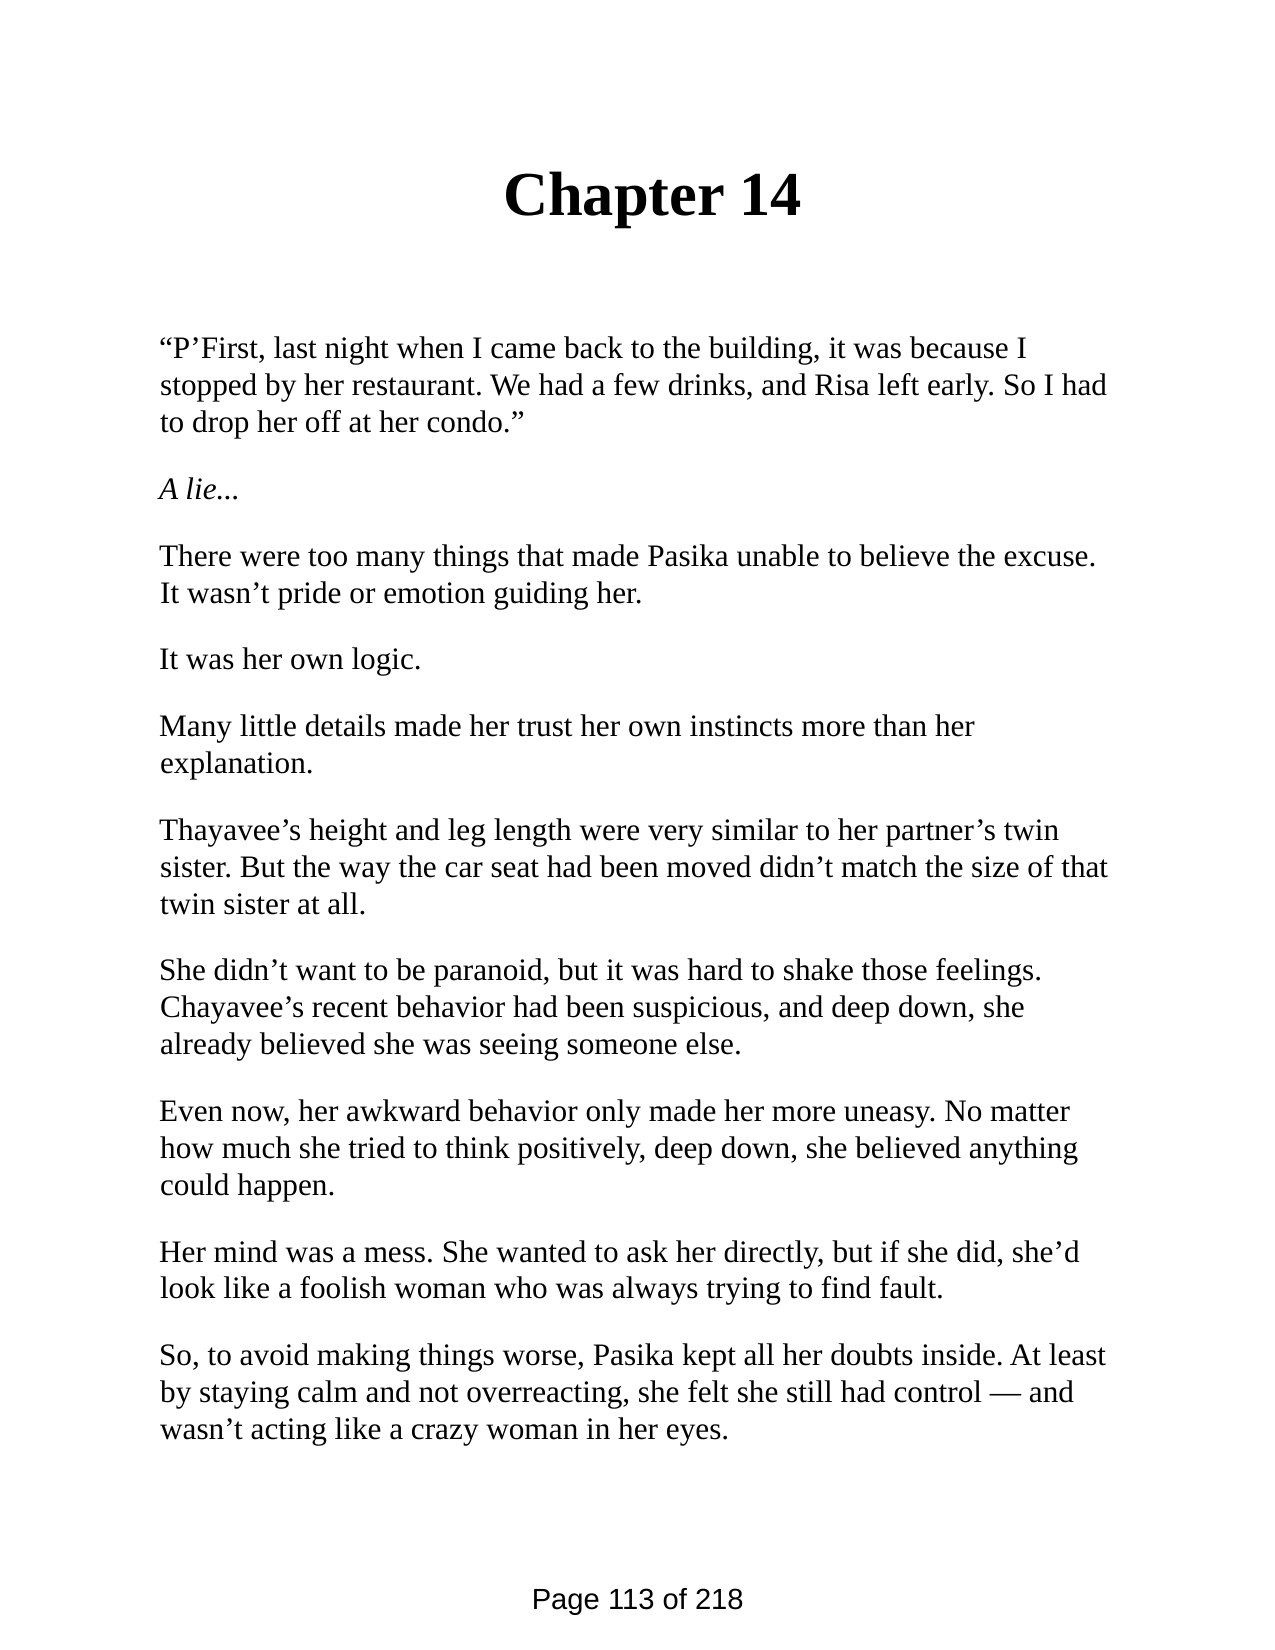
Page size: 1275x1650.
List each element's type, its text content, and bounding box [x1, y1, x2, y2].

text Many little details made her trust her own instincts more than her explanation. [159, 707, 1113, 780]
text So, to avoid making things worse, Pasika kept all her doubts inside. At least by staying calm and not overreacting, she felt she still had control — and wasn’t acting like a crazy woman in her eyes. [159, 1336, 1113, 1446]
text A lie... [159, 470, 1113, 506]
text It was her own logic. [159, 641, 1113, 677]
subtitle Chapter 14 [160, 156, 1114, 228]
text Even now, her awkward behavior only made her more uneasy. No matter how much she tried to think positively, deep down, she believed anything could happen. [159, 1092, 1113, 1202]
text Thayavee’s height and leg length were very similar to her partner’s twin sister. But the way the car seat had been moved didn’t match the size of that twin sister at all. [159, 811, 1113, 921]
text Her mind was a mess. She wanted to ask her directly, but if she did, she’d look like a foolish woman who was always trying to find fault. [159, 1233, 1113, 1306]
text “P’First, last night when I came back to the building, it was because I stopped by her restaurant. We had a few drinks, and Risa left early. So I had to drop her off at her condo.” [159, 330, 1113, 439]
text There were too many things that made Pasika unable to believe the excuse. It wasn’t pride or emotion guiding her. [159, 537, 1113, 610]
text She didn’t want to be paranoid, but it was hard to shake those feelings. Chayavee’s recent behavior had been suspicious, and deep down, she already believed she was seeing someone else. [159, 952, 1113, 1061]
